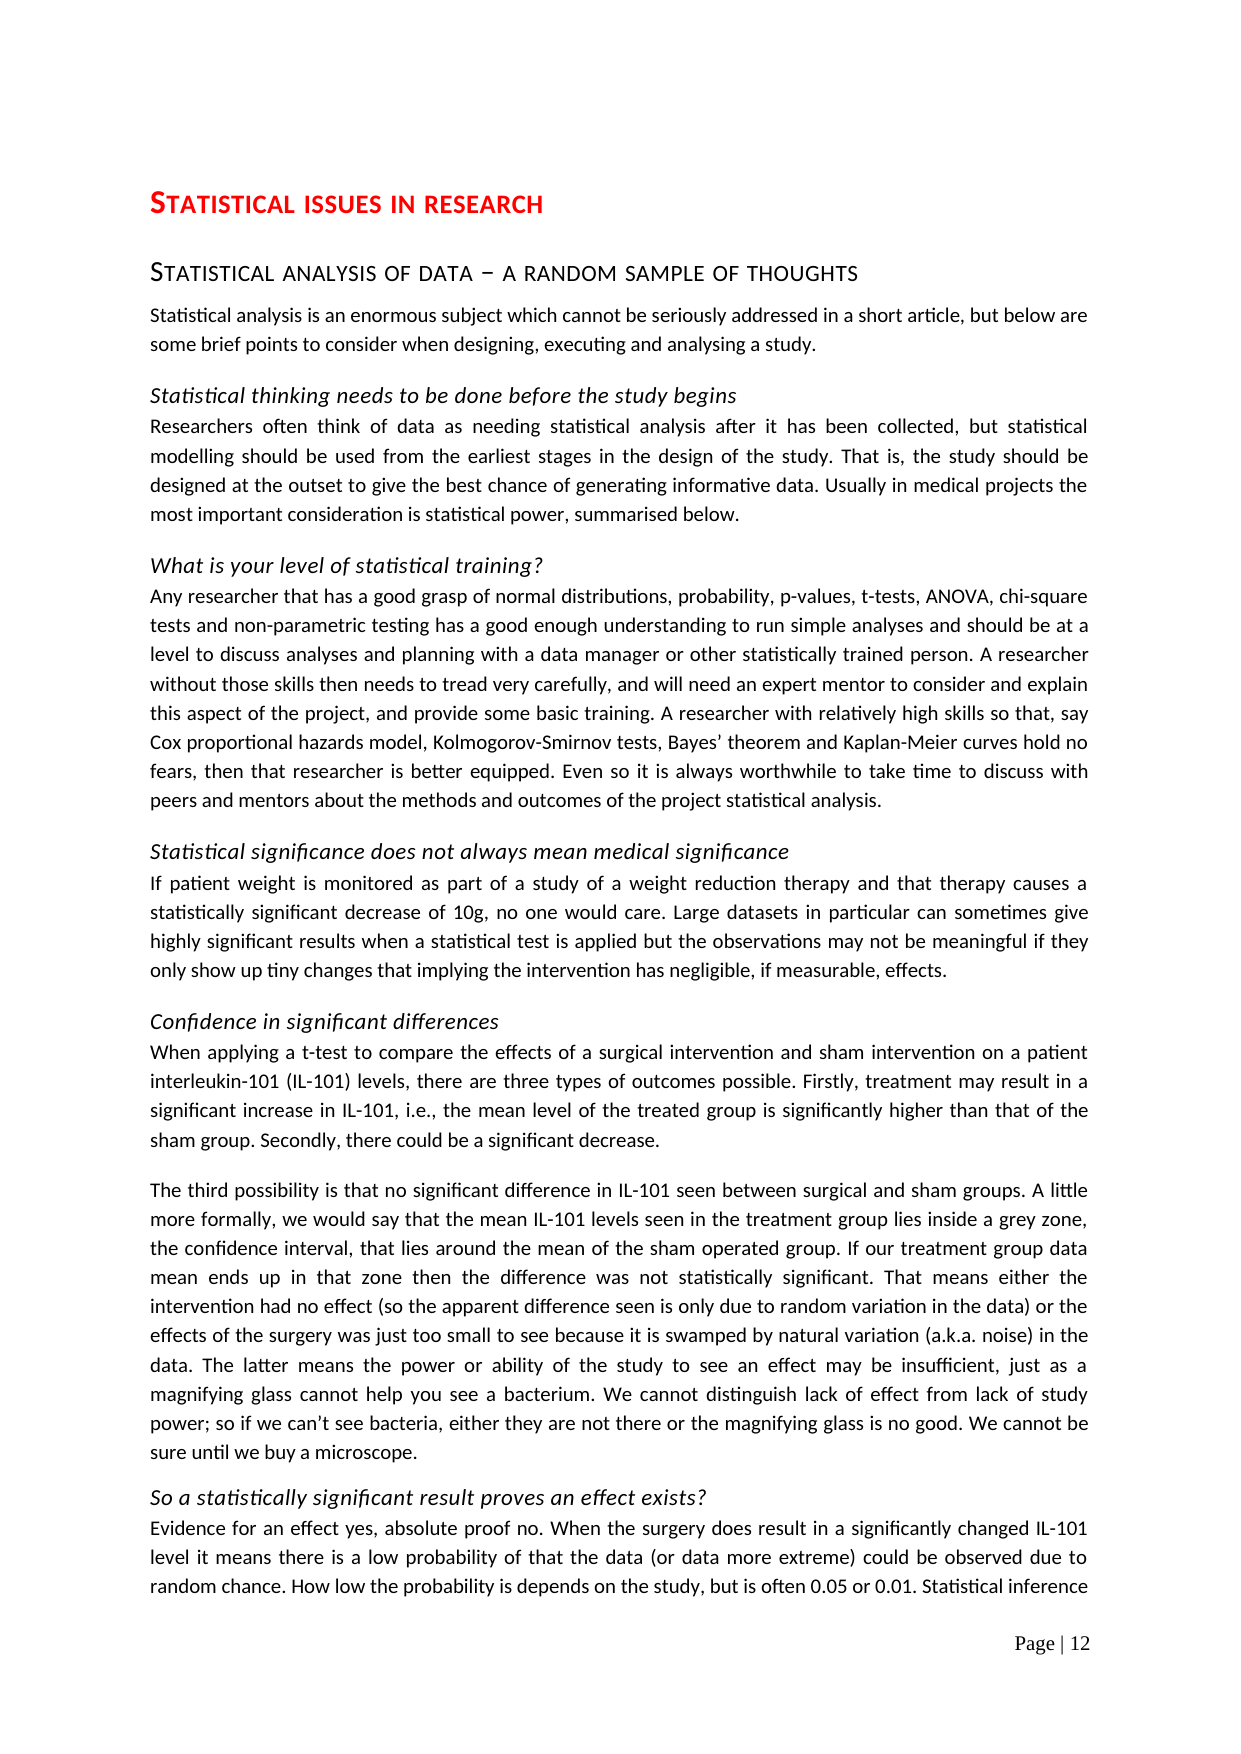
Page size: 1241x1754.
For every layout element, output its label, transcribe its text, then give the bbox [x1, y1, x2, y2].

subtitle Statistical issues in research [150, 181, 1090, 222]
subtitle So a statistically significant result proves an effect exists? [150, 1483, 1090, 1511]
subtitle Statistical significance does not always mean medical significance [150, 837, 1090, 866]
text The third possibility is that no significant difference in IL-101 seen between surgical and sham groups. A little more formally, we would say that the mean IL-101 levels seen in the treatment group lies inside a grey zone, the confidence interval, that lies around the mean of the sham operated group. If our treatment group data mean ends up in that zone then the difference was not statistically significant. That means either the intervention had no effect (so the apparent difference seen is only due to random variation in the data) or the effects of the surgery was just too small to see because it is swamped by natural variation (a.k.a. noise) in the data. The latter means the power or ability of the study to see an effect may be insufficient, just as a magnifying glass cannot help you see a bacterium. We cannot distinguish lack of effect from lack of study power; so if we can’t see bacteria, either they are not there or the magnifying glass is no good. We cannot be sure until we buy a microscope. [150, 1177, 1090, 1465]
subtitle Statistical analysis of data – a random sample of thoughts [150, 253, 1090, 289]
subtitle What is your level of statistical training? [150, 551, 1090, 579]
subtitle Confidence in significant differences [150, 1007, 1090, 1035]
subtitle Statistical thinking needs to be done before the study begins [150, 381, 1090, 409]
